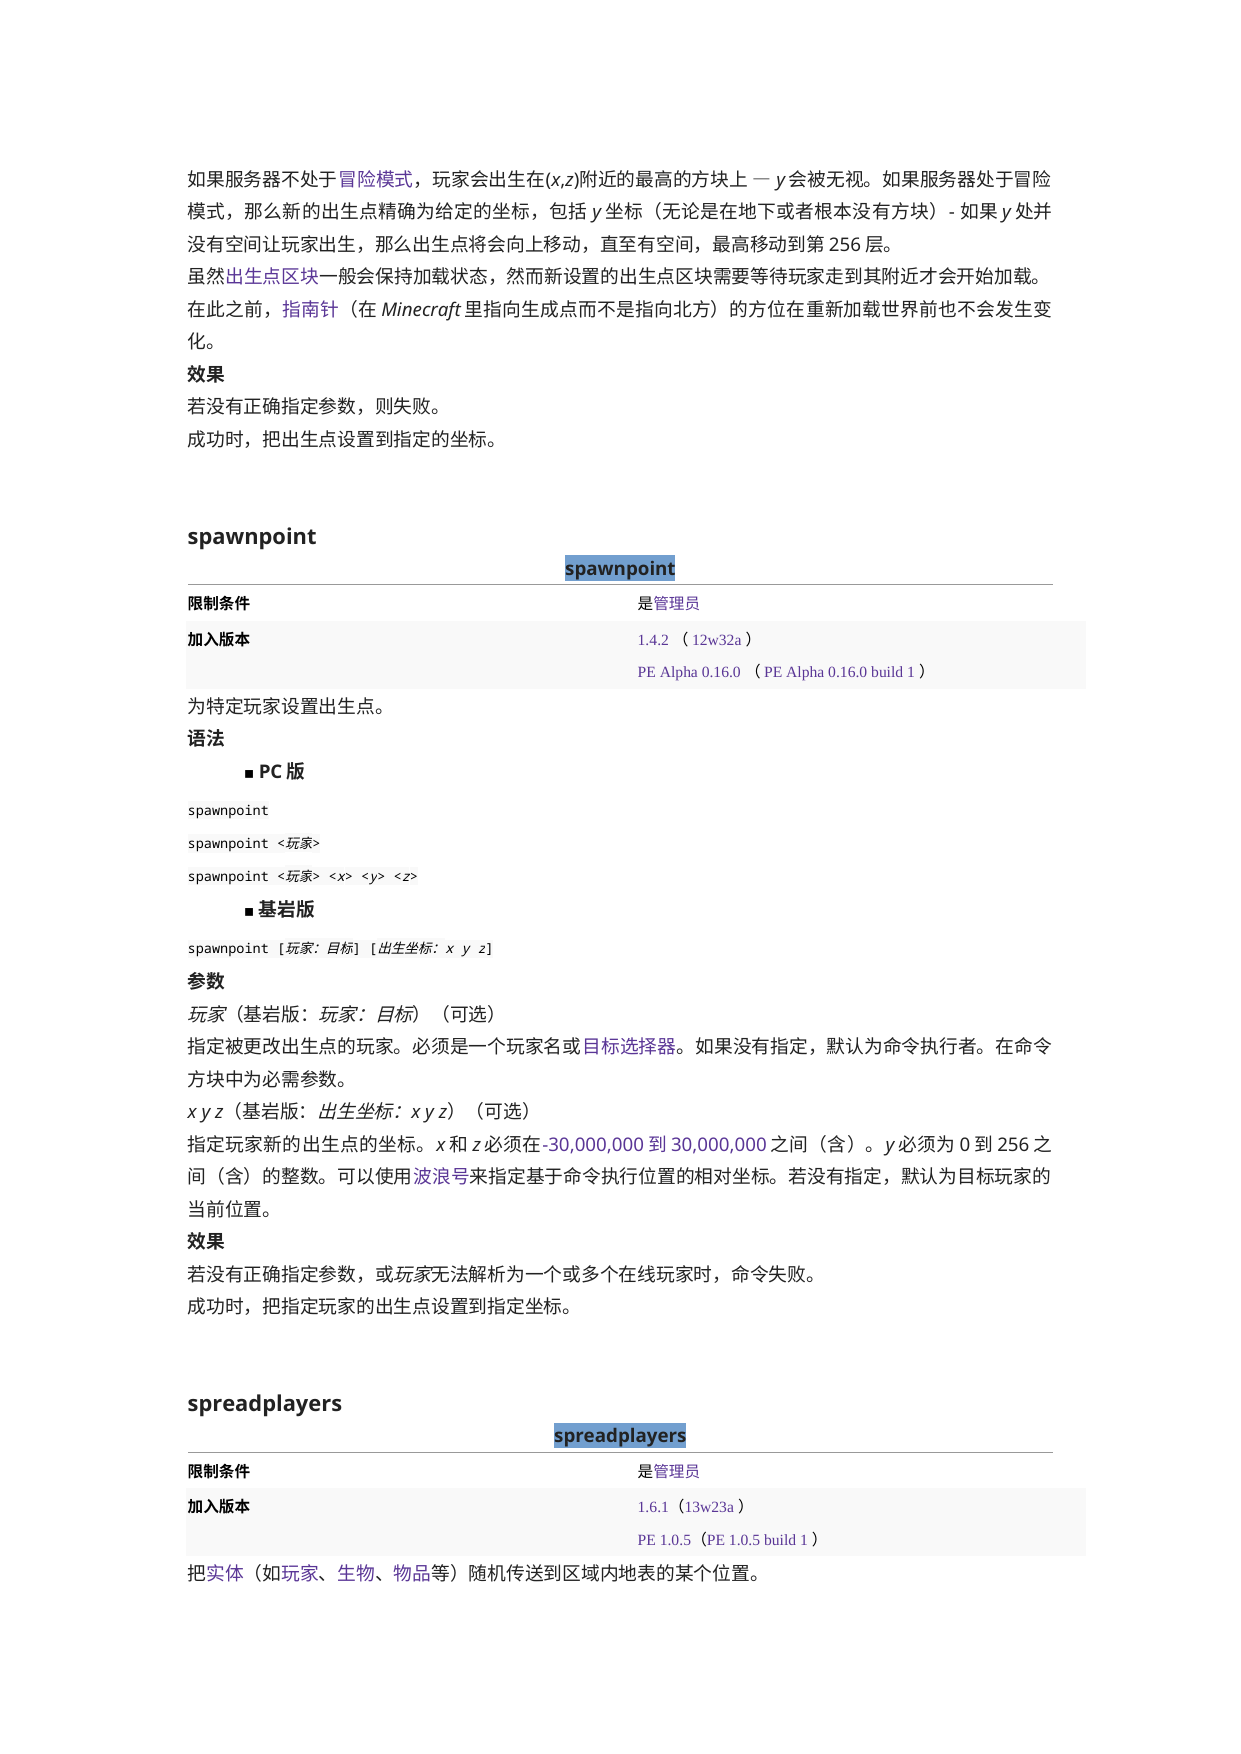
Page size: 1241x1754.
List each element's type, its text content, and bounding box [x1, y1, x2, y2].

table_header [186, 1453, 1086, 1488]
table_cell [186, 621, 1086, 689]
text spawnpoint [187, 552, 1053, 585]
text 为特定玩家设置出生点。 [187, 689, 1053, 721]
text ▪ PC版 [244, 754, 1053, 786]
text 参数 [187, 964, 1053, 997]
text 成功时，把指定玩家的出生点设置到指定坐标。 [187, 1289, 1053, 1322]
text spreadplayers [187, 1419, 1053, 1452]
text 若没有正确指定参数，或玩家无法解析为一个或多个在线玩家时，命令失败。 [187, 1257, 1053, 1289]
text 指定被更改出生点的玩家。必须是一个玩家名或目标选择器。如果没有指定，默认为命令执行者。在命令方块中为必需参数。 [187, 1029, 1053, 1094]
text 指定玩家新的出生点的坐标。x和z必须在-30,000,000到30,000,000之间（含）。y必须为0到256之间（含）的整数。可以使用波浪号来指定基于命令执行位置的相对坐标。若没有指定，默认为目标玩家的当前位置。 [187, 1127, 1053, 1224]
text 把实体（如玩家、生物、物品等）随机传送到区域内地表的某个位置。 [187, 1556, 1053, 1589]
text 如果服务器不处于冒险模式，玩家会出生在(x,z)附近的最高的方块上 — y会被无视。如果服务器处于冒险模式，那么新的出生点精确为给定的坐标，包括y坐标（无论是在地下或者根本没有方块）- 如果y处并没有空间让玩家出生，那么出生点将会向上移动，直至有空间，最高移动到第256层。 [187, 162, 1053, 259]
text 效果 [187, 1224, 1053, 1257]
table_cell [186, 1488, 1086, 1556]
text 成功时，把出生点设置到指定的坐标。 [187, 422, 1053, 454]
text ▪ 基岩版 [244, 892, 1053, 924]
text spreadplayers [187, 1387, 1053, 1419]
text spawnpoint [187, 519, 1053, 552]
text 若没有正确指定参数，则失败。 [187, 389, 1053, 422]
text 语法 [187, 721, 1053, 754]
text x y z（基岩版：出生坐标：x y z）（可选） [187, 1094, 1053, 1127]
text 效果 [187, 357, 1053, 389]
text spawnpoint [玩家：目标] [出生坐标：x y z] [187, 932, 1053, 964]
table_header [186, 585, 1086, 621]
text spawnpoint [187, 794, 1053, 827]
text 虽然出生点区块一般会保持加载状态，然而新设置的出生点区块需要等待玩家走到其附近才会开始加载。在此之前，指南针（在Minecraft里指向生成点而不是指向北方）的方位在重新加载世界前也不会发生变化。 [187, 259, 1053, 357]
text spawnpoint <玩家> [187, 827, 1053, 859]
text spawnpoint <玩家> <x> <y> <z> [187, 859, 1053, 892]
text 玩家（基岩版：玩家：目标）（可选） [187, 997, 1053, 1029]
